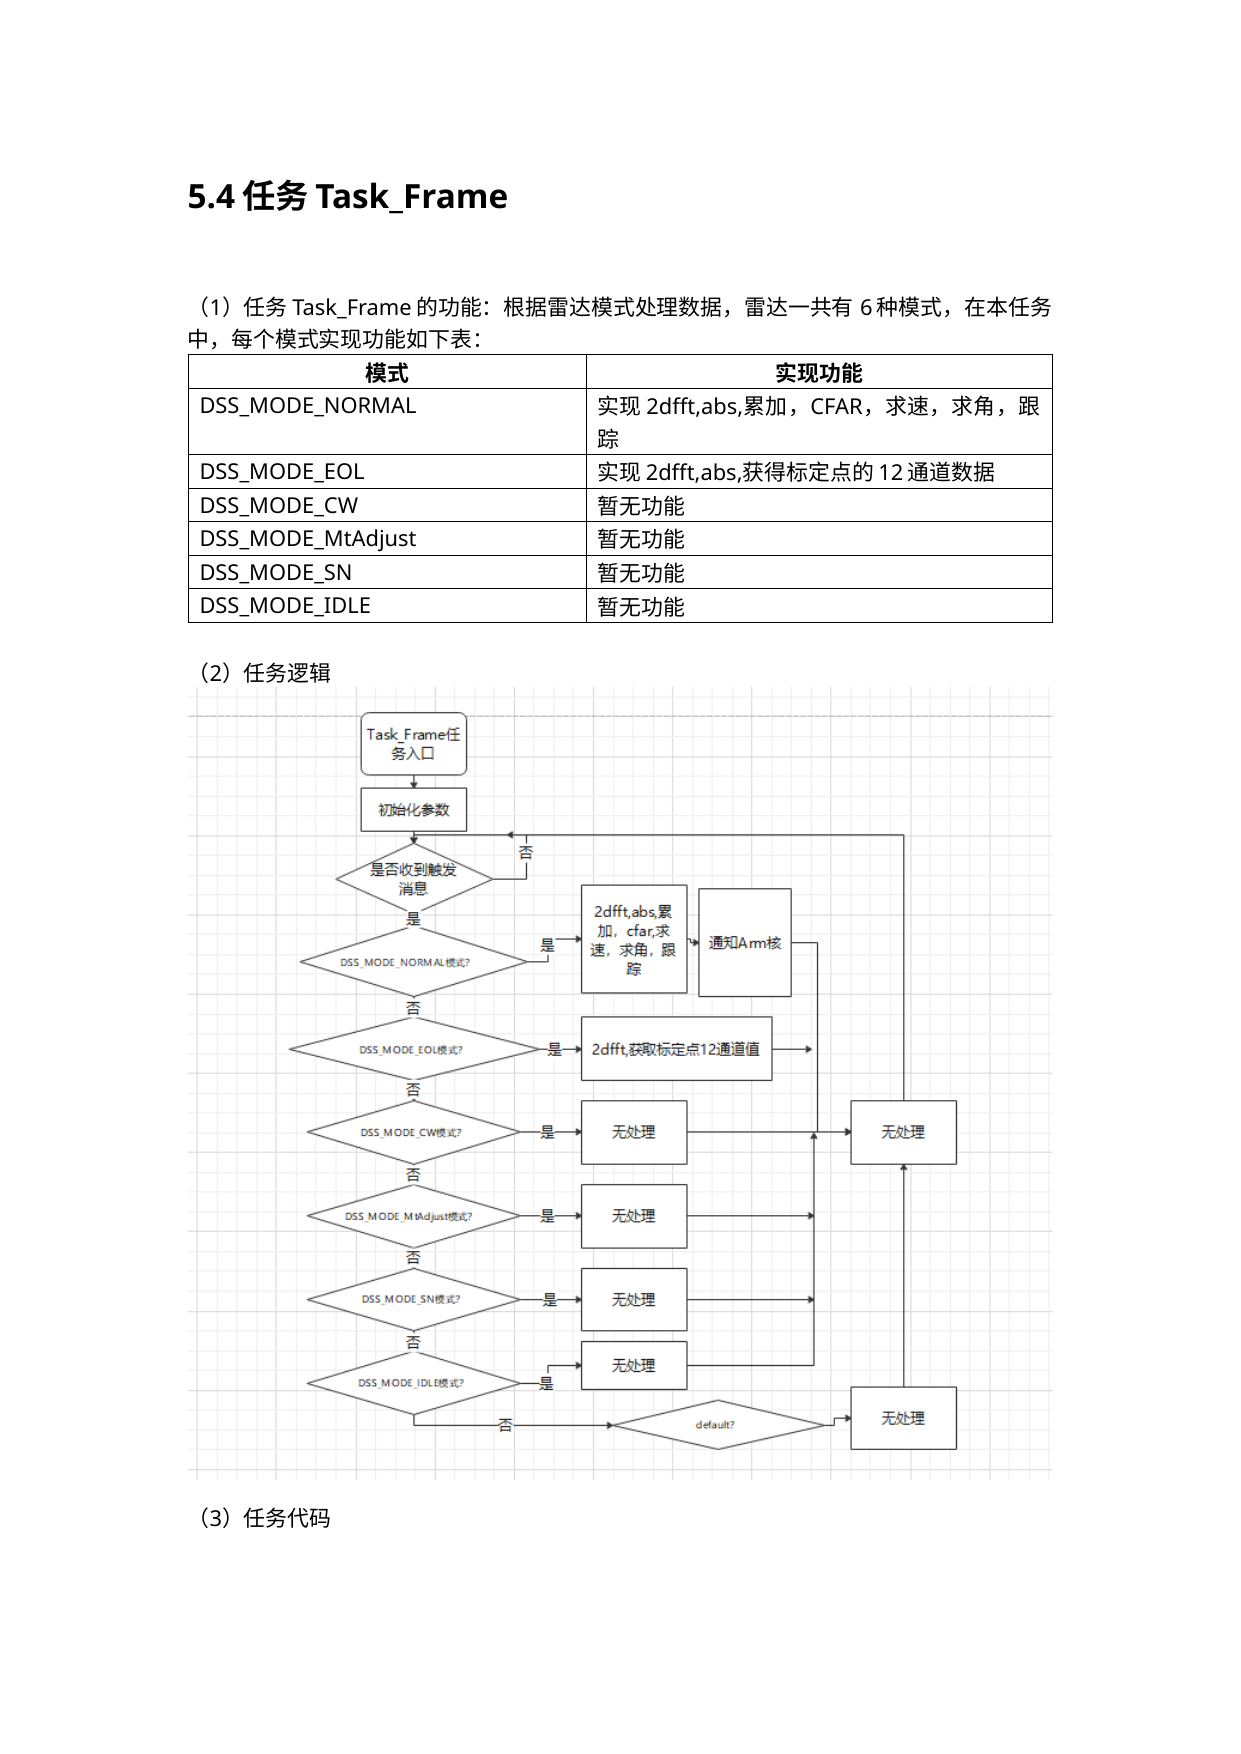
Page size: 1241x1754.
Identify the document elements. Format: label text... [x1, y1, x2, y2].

picture [187, 687, 1053, 1480]
table_cell DSS_MODE_NORMAL [189, 389, 586, 454]
table_cell 暂无功能 [587, 522, 1052, 554]
table_cell DSS_MODE_SN [189, 556, 586, 588]
text （1）任务Task_Frame的功能：根据雷达模式处理数据，雷达一共有6种模式，在本任务中，每个模式实现功能如下表： [187, 289, 1053, 354]
table_cell DSS_MODE_CW [189, 489, 586, 521]
table_cell DSS_MODE_IDLE [189, 589, 586, 622]
table_cell DSS_MODE_EOL [189, 455, 586, 487]
table_cell 实现2dfft,abs,累加，CFAR，求速，求角，跟踪 [587, 389, 1052, 454]
text （2）任务逻辑 [187, 655, 1053, 687]
table_cell DSS_MODE_MtAdjust [189, 522, 586, 554]
subtitle 5.4任务Task_Frame [187, 162, 1053, 227]
table_cell 暂无功能 [587, 589, 1052, 622]
text （3）任务代码 [187, 1500, 1053, 1533]
table_header 模式 [189, 355, 586, 388]
table_cell 暂无功能 [587, 556, 1052, 588]
table_cell 实现2dfft,abs,获得标定点的12通道数据 [587, 455, 1052, 487]
table_cell 暂无功能 [587, 489, 1052, 521]
table_header 实现功能 [587, 355, 1052, 388]
